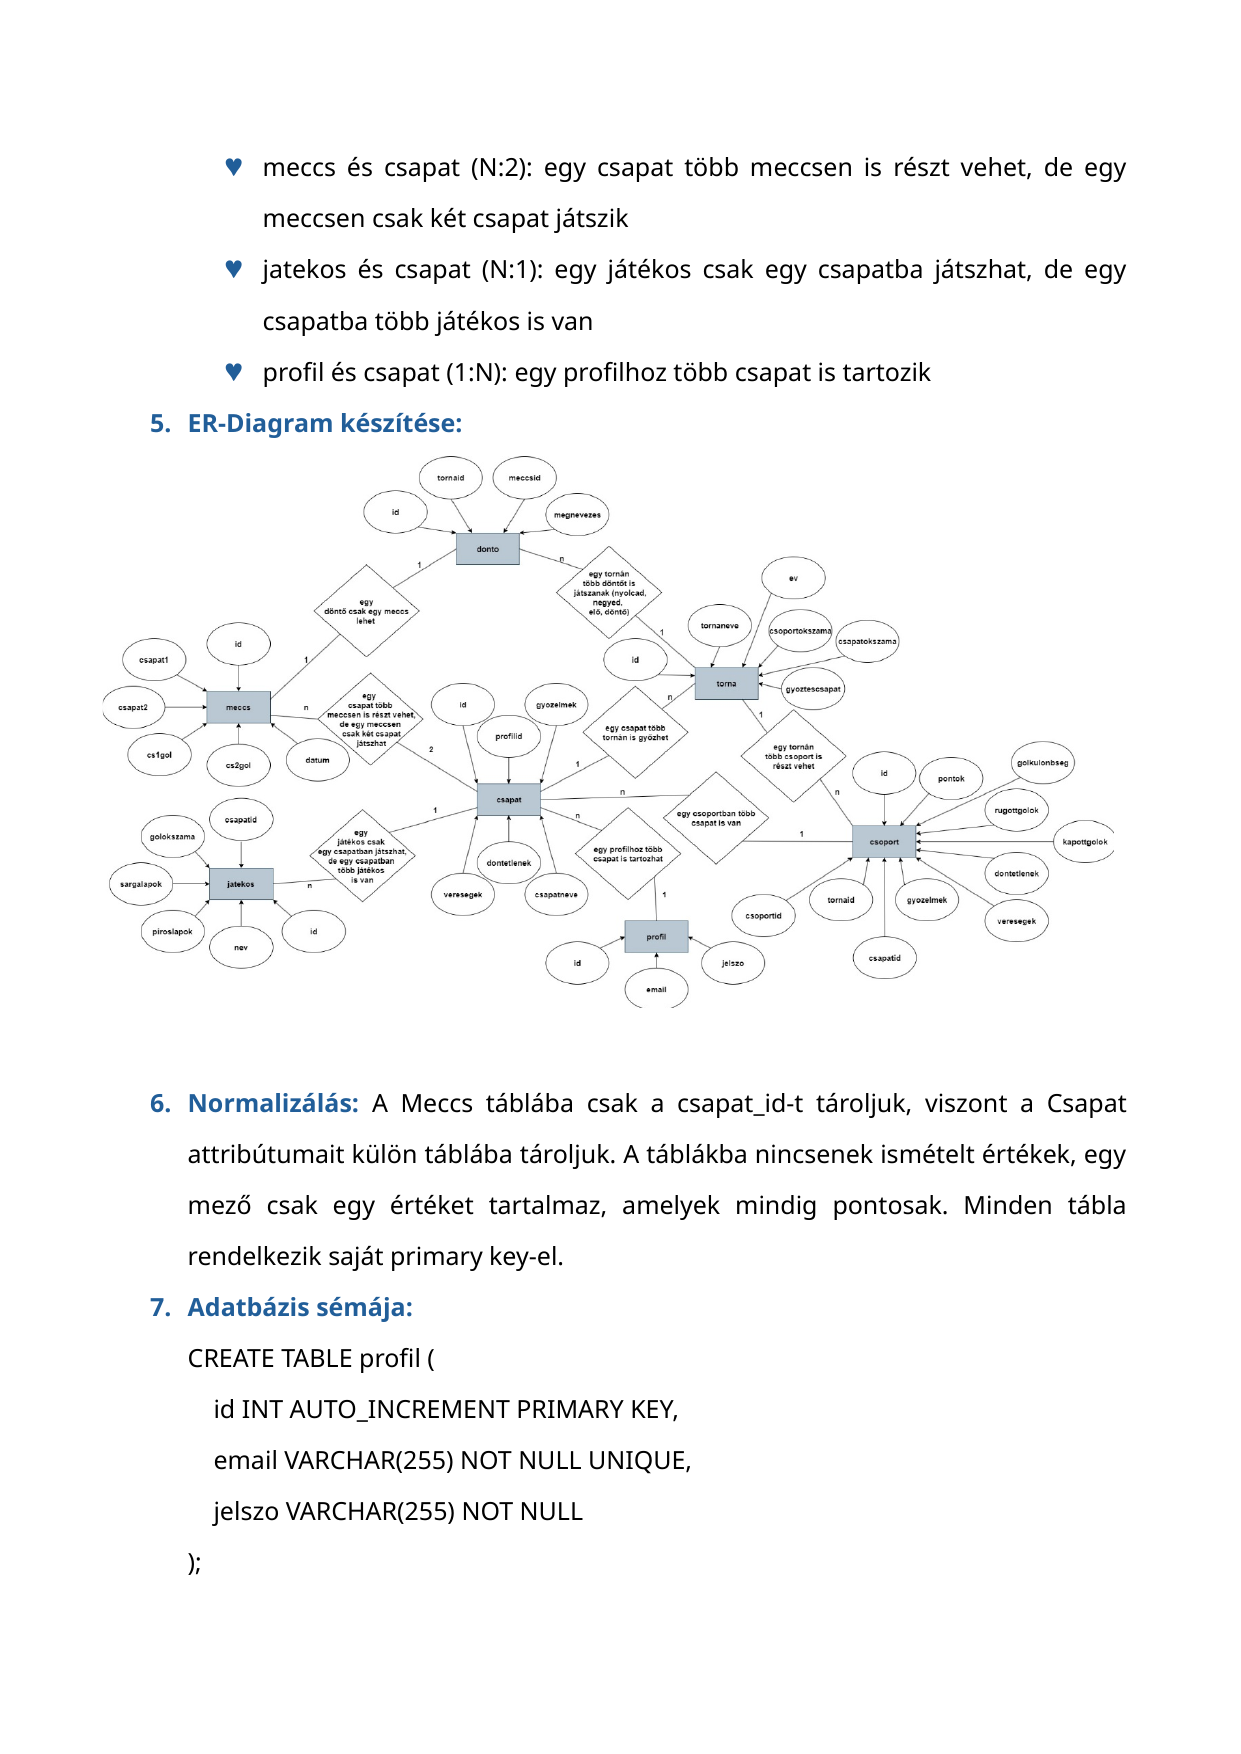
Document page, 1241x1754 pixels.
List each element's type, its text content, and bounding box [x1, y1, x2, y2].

list ); [187, 1545, 1128, 1579]
list profil és csapat (1:N): egy profilhoz több csapat is tartozik [225, 354, 1128, 388]
list meccs és csapat (N:2): egy csapat több meccsen is részt vehet, de egy meccsen csak két csapat játszik [225, 150, 1128, 235]
list email VARCHAR(255) NOT NULL UNIQUE, [187, 1443, 1128, 1477]
list Adatbázis sémája: [150, 1290, 1128, 1324]
picture [101, 456, 1113, 1007]
list id INT AUTO_INCREMENT PRIMARY KEY, [187, 1392, 1128, 1426]
list jatekos és csapat (N:1): egy játékos csak egy csapatba játszhat, de egy csapatba több játékos is van [225, 252, 1128, 337]
list jelszo VARCHAR(255) NOT NULL [187, 1494, 1128, 1528]
list Normalizálás: A Meccs táblába csak a csapat_id-t tároljuk, viszont a Csapat attribútumait külön táblába tároljuk. A táblákba nincsenek ismételt értékek, egy mező csak egy értéket tartalmaz, amelyek mindig pontosak. Minden tábla rendelkezik saját primary key-el. [150, 1086, 1128, 1273]
list CREATE TABLE profil ( [187, 1341, 1128, 1375]
list ER-Diagram készítése: [150, 405, 1128, 439]
